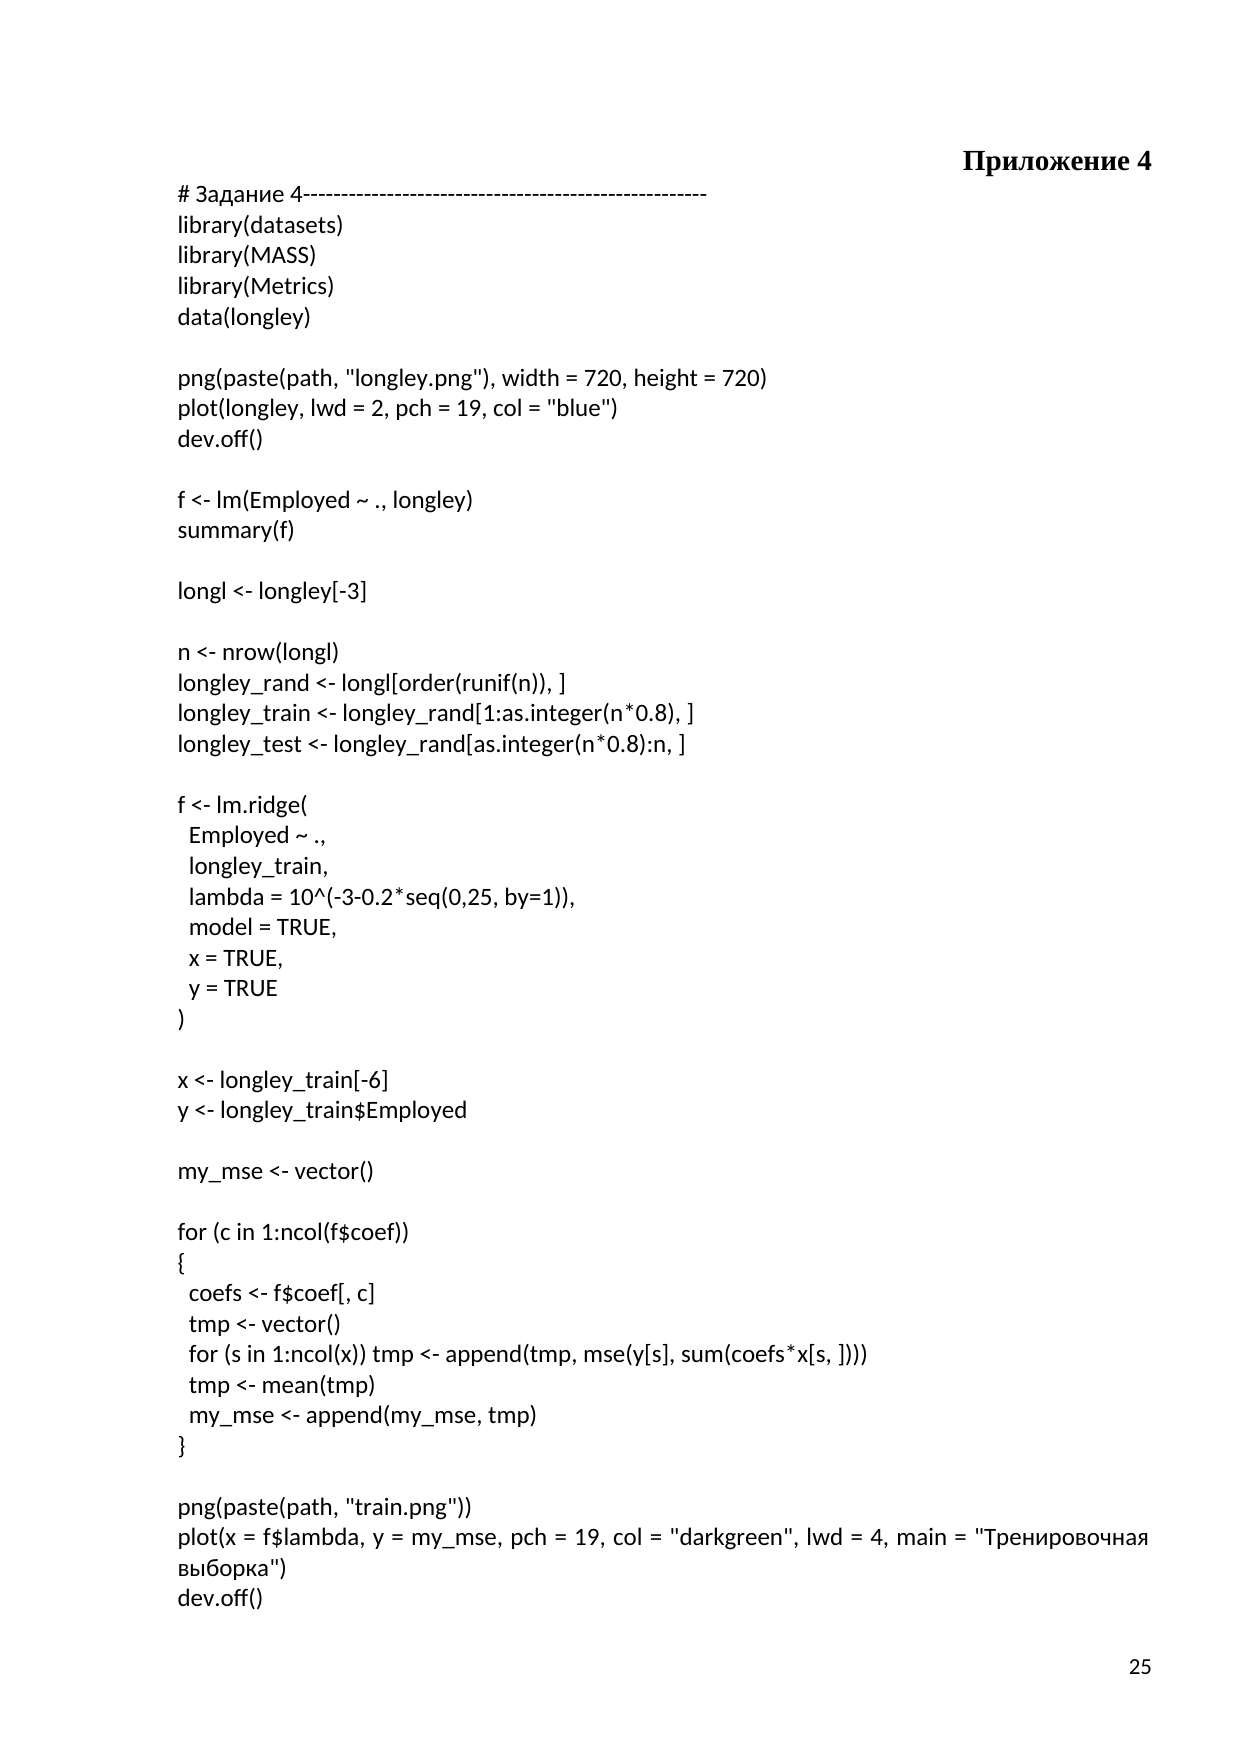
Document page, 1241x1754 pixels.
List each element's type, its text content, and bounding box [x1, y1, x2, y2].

text f <- lm(Employed ~ ., longley) [177, 484, 1152, 514]
text tmp <- vector() [177, 1308, 1152, 1338]
text for (s in 1:ncol(x)) tmp <- append(tmp, mse(y[s], sum(coefs*x[s, ]))) [177, 1338, 1152, 1369]
text # Задание 4----------------------------------------------------- [177, 179, 1152, 209]
text dev.off() [177, 423, 1152, 453]
text library(Metrics) [177, 270, 1152, 301]
text plot(x = f$lambda, y = my_mse, pch = 19, col = "darkgreen", lwd = 4, main = "Тренировочная выборка") [177, 1522, 1152, 1583]
text lambda = 10^(-3-0.2*seq(0,25, by=1)), [177, 881, 1152, 911]
text y = TRUE [177, 972, 1152, 1003]
text n <- nrow(longl) [177, 636, 1152, 667]
text longley_test <- longley_rand[as.integer(n*0.8):n, ] [177, 728, 1152, 758]
subtitle Приложение 4 [177, 143, 1152, 177]
text y <- longley_train$Employed [177, 1094, 1152, 1125]
text { [177, 1247, 1152, 1277]
text tmp <- mean(tmp) [177, 1369, 1152, 1399]
text longley_rand <- longl[order(runif(n)), ] [177, 667, 1152, 697]
text Employed ~ ., [177, 819, 1152, 850]
text my_mse <- append(my_mse, tmp) [177, 1399, 1152, 1430]
text } [177, 1430, 1152, 1461]
text x <- longley_train[-6] [177, 1064, 1152, 1094]
text summary(f) [177, 514, 1152, 545]
text ) [177, 1003, 1152, 1033]
text my_mse <- vector() [177, 1155, 1152, 1186]
text coefs <- f$coef[, c] [177, 1277, 1152, 1308]
text for (c in 1:ncol(f$coef)) [177, 1216, 1152, 1247]
text longl <- longley[-3] [177, 575, 1152, 606]
text dev.off() [177, 1583, 1152, 1613]
text library(MASS) [177, 240, 1152, 270]
text model = TRUE, [177, 911, 1152, 942]
text data(longley) [177, 301, 1152, 331]
text png(paste(path, "train.png")) [177, 1491, 1152, 1522]
text f <- lm.ridge( [177, 789, 1152, 819]
text plot(longley, lwd = 2, pch = 19, col = "blue") [177, 392, 1152, 423]
text x = TRUE, [177, 942, 1152, 972]
text png(paste(path, "longley.png"), width = 720, height = 720) [177, 362, 1152, 392]
text longley_train <- longley_rand[1:as.integer(n*0.8), ] [177, 697, 1152, 728]
text library(datasets) [177, 209, 1152, 240]
text longley_train, [177, 850, 1152, 881]
